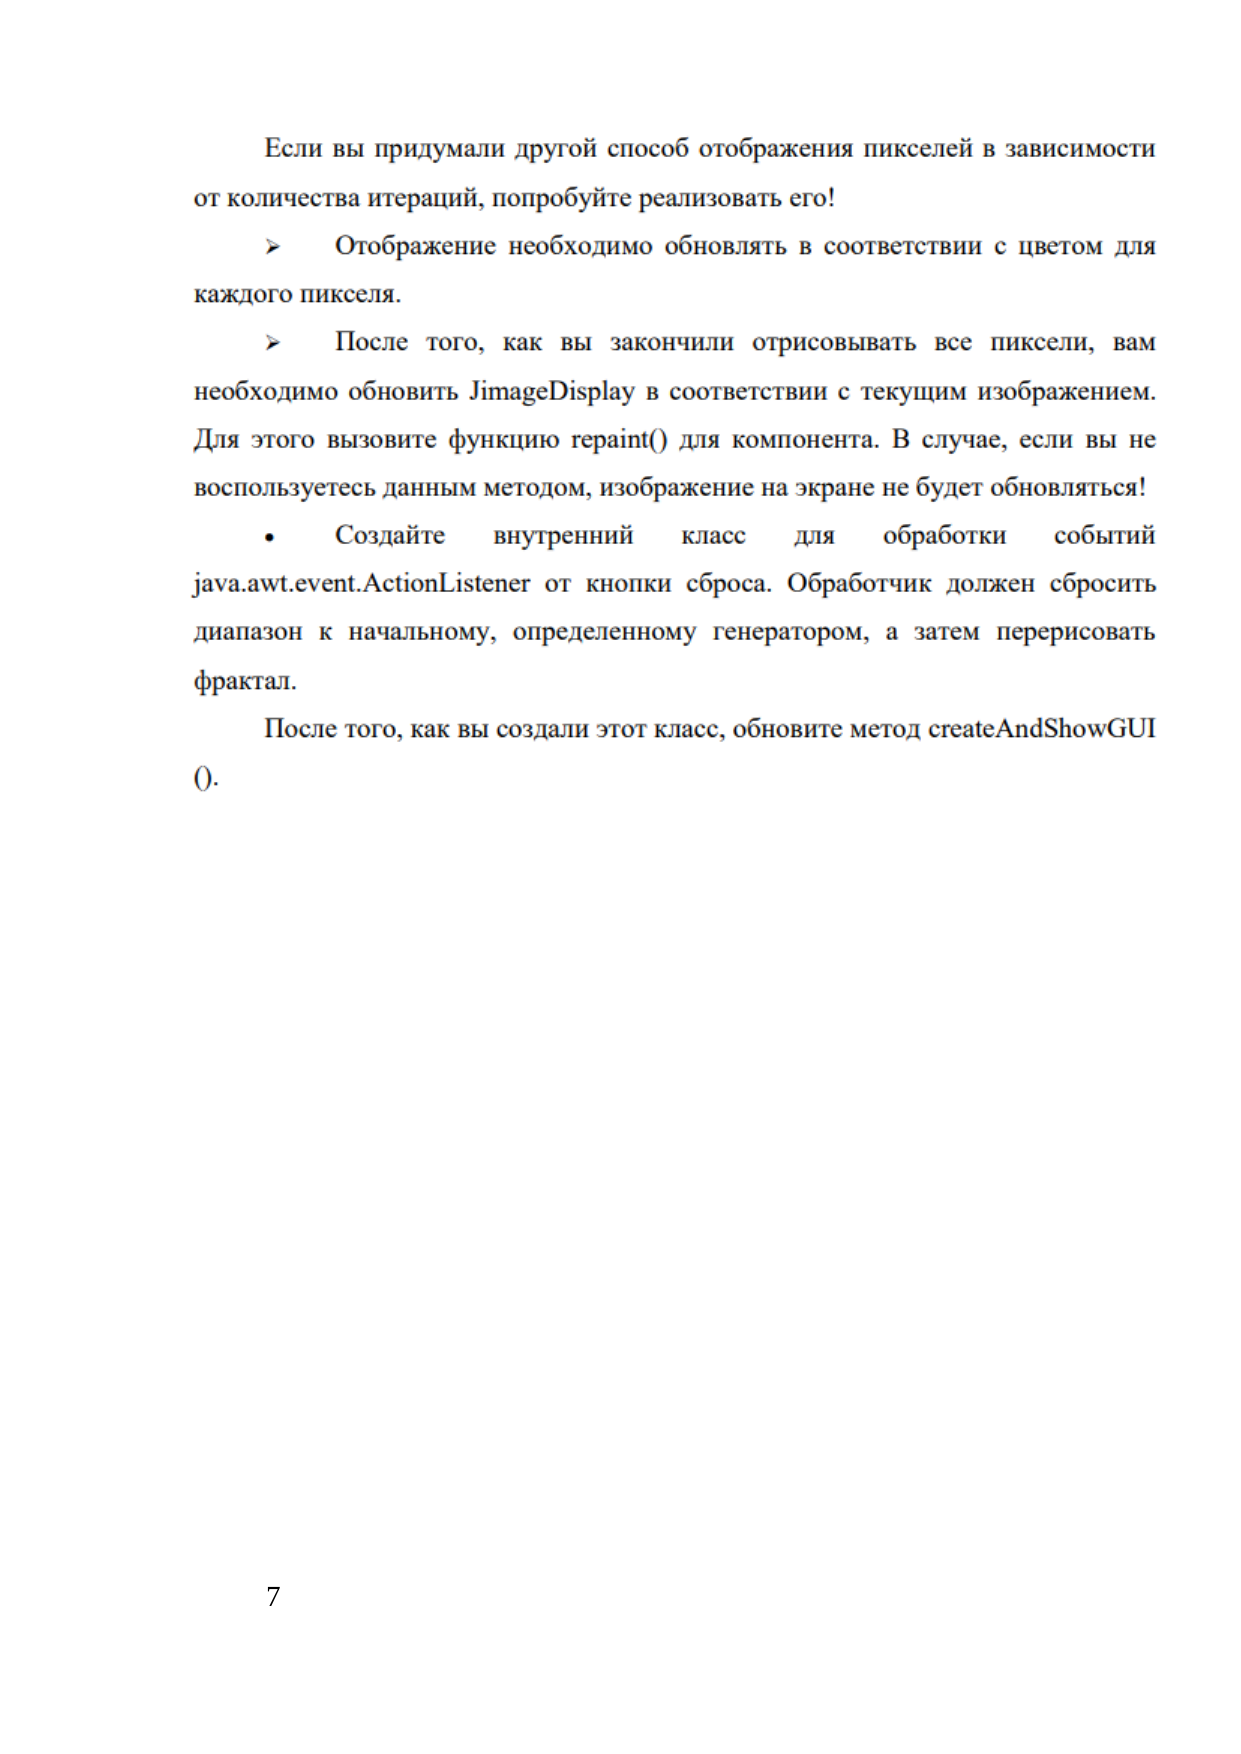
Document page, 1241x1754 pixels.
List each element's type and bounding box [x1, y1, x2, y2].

picture [177, 118, 1182, 799]
